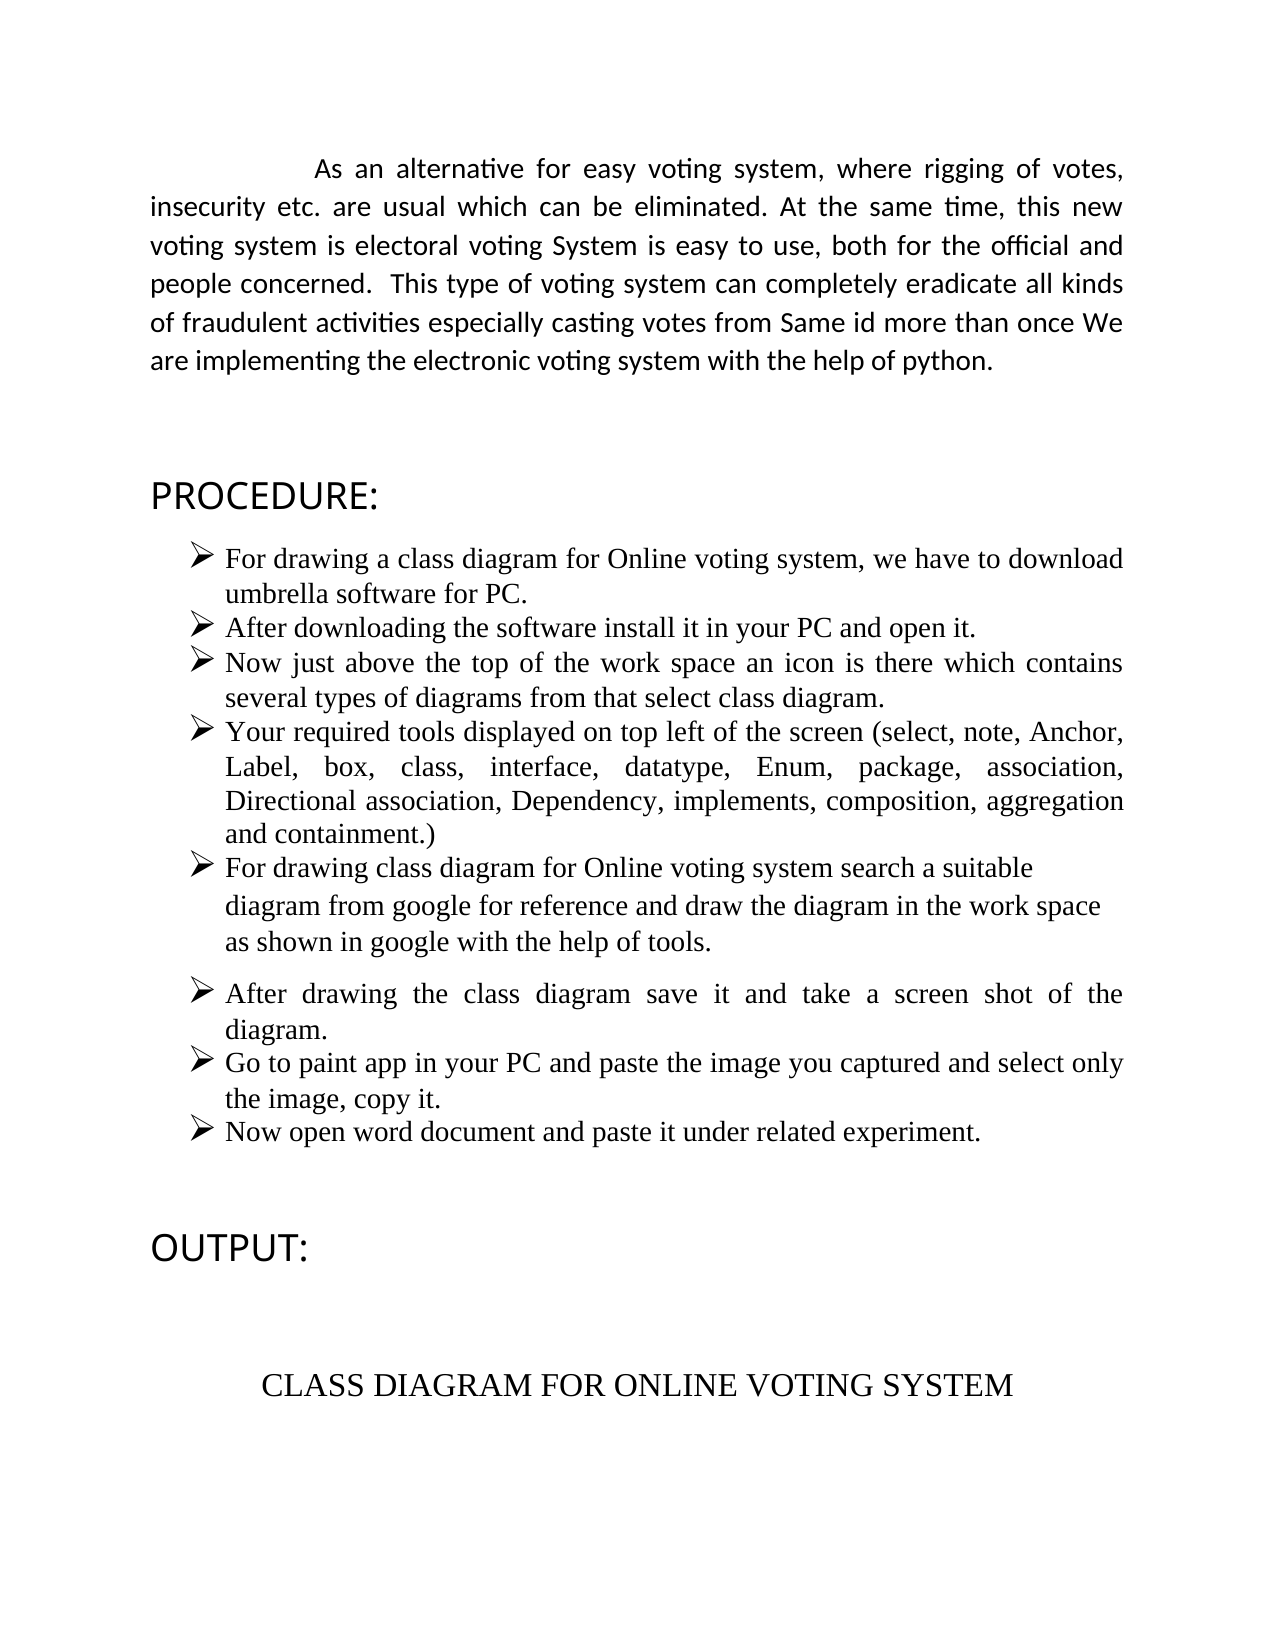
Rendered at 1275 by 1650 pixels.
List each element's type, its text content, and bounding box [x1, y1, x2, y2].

list Now just above the top of the work space an icon is there which contains several types of diagrams from that select class diagram. [187, 645, 1125, 714]
list For drawing class diagram for Online voting system search a suitable diagram from google for reference and draw the diagram in the work space as shown in google with the help of tools. [187, 850, 1125, 957]
list Go to paint app in your PC and paste the image you captured and select only the image, copy it. [187, 1046, 1125, 1114]
list For drawing a class diagram for Online voting system, we have to download umbrella software for PC. [187, 541, 1125, 610]
list Now open word document and paste it under related experiment. [187, 1114, 1125, 1150]
list Your required tools displayed on top left of the screen (select, note, Anchor, Label, box, class, interface, datatype, Enum, package, association, Directional association, Dependency, implements, composition, aggregation and containment.) [187, 714, 1125, 850]
text OUTPUT: [150, 1221, 1125, 1272]
list After drawing the class diagram save it and take a screen shot of the diagram. [187, 977, 1125, 1046]
text CLASS DIAGRAM FOR ONLINE VOTING SYSTEM [150, 1365, 1125, 1403]
text As an alternative for easy voting system, where rigging of votes, insecurity etc. are usual which can be eliminated. At the same time, this new voting system is electoral voting System is easy to use, both for the official and people concerned. This type of voting system can completely eradicate all kinds of fraudulent activities especially casting votes from Same id more than once We are implementing the electronic voting system with the help of python. [150, 150, 1125, 378]
list After downloading the software install it in your PC and open it. [187, 610, 1125, 645]
text PROCEDURE: [150, 469, 1125, 520]
